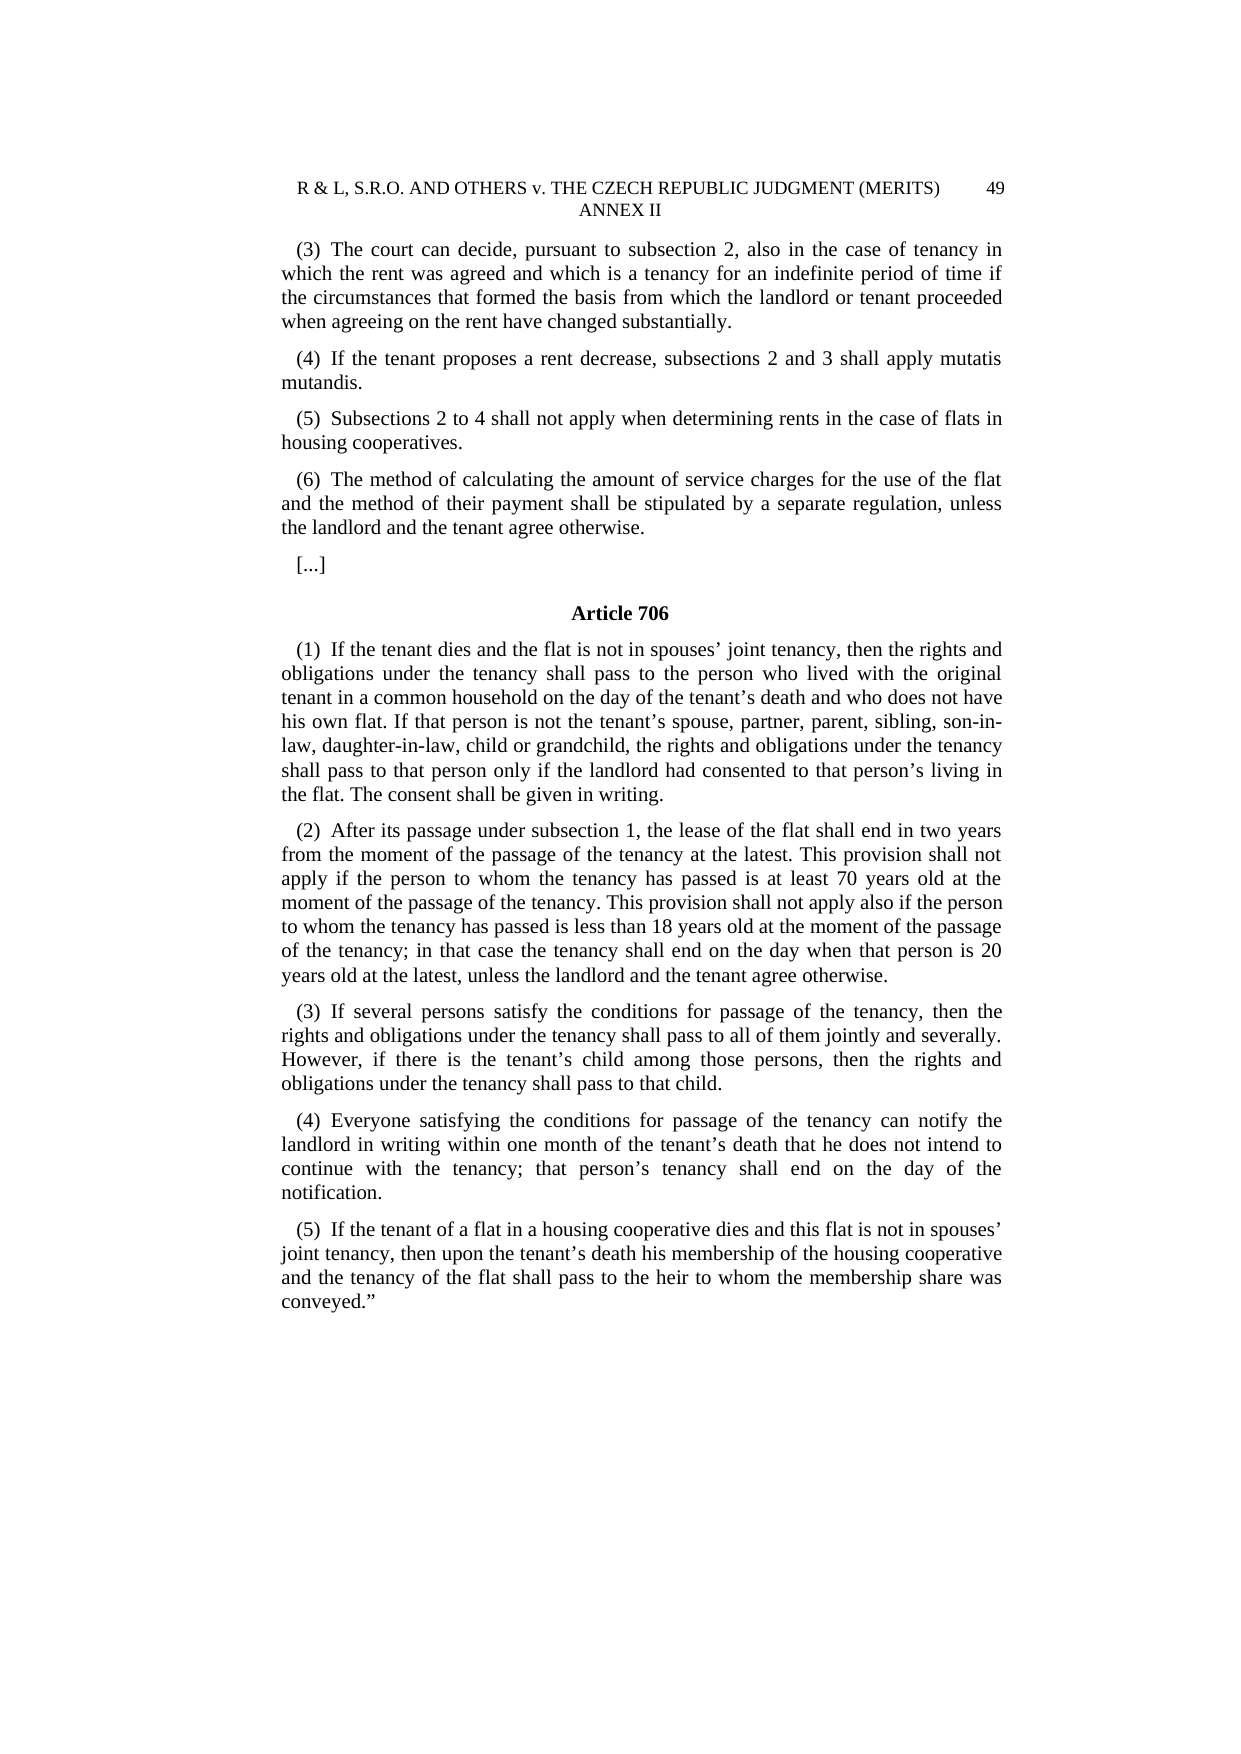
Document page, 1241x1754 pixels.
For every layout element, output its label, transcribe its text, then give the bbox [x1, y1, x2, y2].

text (5) If the tenant of a flat in a housing cooperative dies and this flat is not in spouses’ joint tenancy, then upon the tenant’s death his membership of the housing cooperative and the tenancy of the flat shall pass to the heir to whom the membership share was conveyed.” [281, 1217, 1003, 1313]
text (1) If the tenant dies and the flat is not in spouses’ joint tenancy, then the rights and obligations under the tenancy shall pass to the person who lived with the original tenant in a common household on the day of the tenant’s death and who does not have his own flat. If that person is not the tenant’s spouse, partner, parent, sibling, son-in-law, daughter-in-law, child or grandchild, the rights and obligations under the tenancy shall pass to that person only if the landlord had consented to that person’s living in the flat. The consent shall be given in writing. [281, 637, 1003, 806]
text (4) Everyone satisfying the conditions for passage of the tenancy can notify the landlord in writing within one month of the tenant’s death that he does not intend to continue with the tenancy; that person’s tenancy shall end on the day of the notification. [281, 1108, 1003, 1204]
text (5) Subsections 2 to 4 shall not apply when determining rents in the case of flats in housing cooperatives. [281, 406, 1003, 454]
text [...] [281, 552, 1003, 576]
text (3) The court can decide, pursuant to subsection 2, also in the case of tenancy in which the rent was agreed and which is a tenancy for an indefinite period of time if the circumstances that formed the basis from which the landlord or tenant proceeded when agreeing on the rent have changed substantially. [281, 237, 1003, 333]
title Article 706 [237, 601, 1003, 625]
text (2) After its passage under subsection 1, the lease of the flat shall end in two years from the moment of the passage of the tenancy at the latest. This provision shall not apply if the person to whom the tenancy has passed is at least 70 years old at the moment of the passage of the tenancy. This provision shall not apply also if the person to whom the tenancy has passed is less than 18 years old at the moment of the passage of the tenancy; in that case the tenancy shall end on the day when that person is 20 years old at the latest, unless the landlord and the tenant agree otherwise. [281, 818, 1003, 987]
text (4) If the tenant proposes a rent decrease, subsections 2 and 3 shall apply mutatis mutandis. [281, 346, 1003, 394]
text (6) The method of calculating the amount of service charges for the use of the flat and the method of their payment shall be stipulated by a separate regulation, unless the landlord and the tenant agree otherwise. [281, 467, 1003, 539]
text (3) If several persons satisfy the conditions for passage of the tenancy, then the rights and obligations under the tenancy shall pass to all of them jointly and severally. However, if there is the tenant’s child among those persons, then the rights and obligations under the tenancy shall pass to that child. [281, 999, 1003, 1095]
